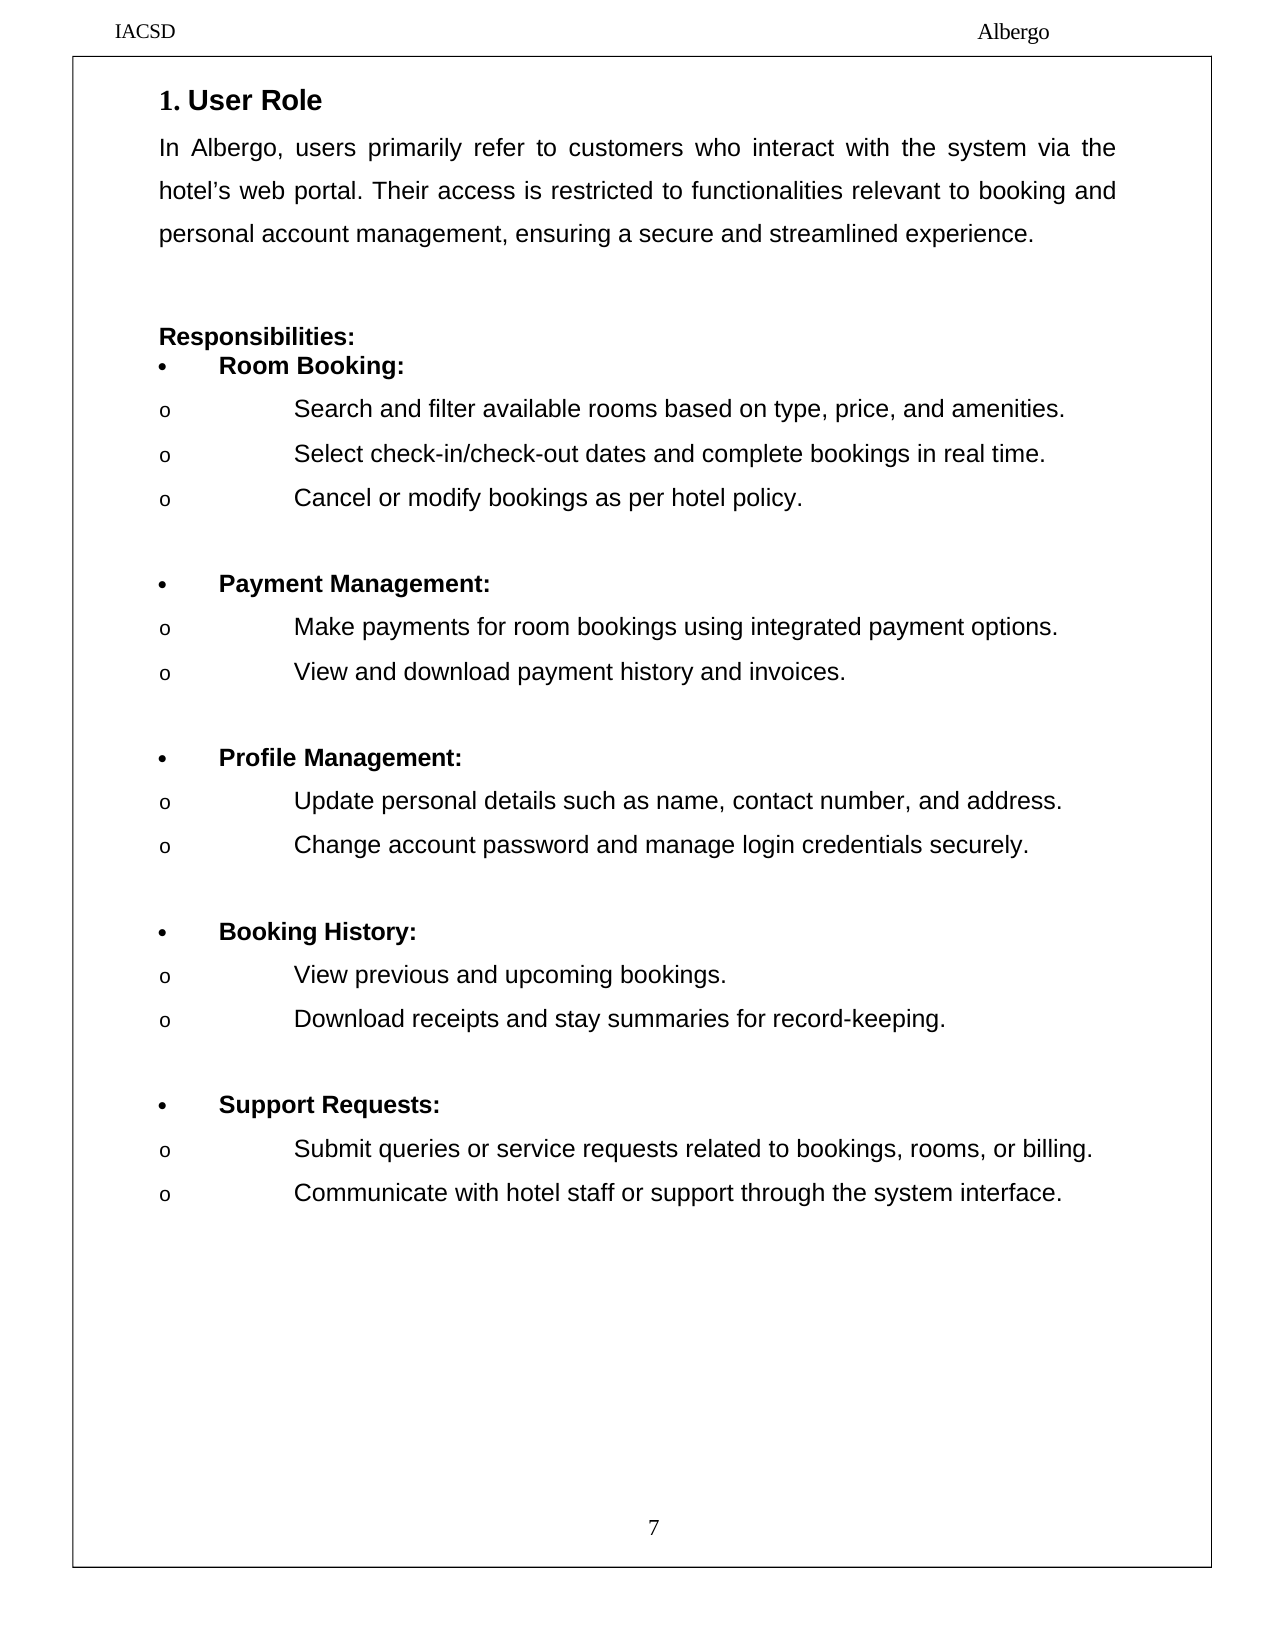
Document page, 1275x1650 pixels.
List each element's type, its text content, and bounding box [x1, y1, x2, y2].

list Cancel or modify bookings as per hotel policy. [158, 483, 1162, 512]
list Search and filter available rooms based on type, price, and amenities. [158, 394, 1162, 424]
list Make payments for room bookings using integrated payment options. [158, 612, 1162, 642]
subtitle Room Booking: [158, 351, 1162, 380]
list Update personal details such as name, contact number, and address. [158, 786, 1162, 816]
subtitle User Role [158, 83, 1162, 117]
subtitle Payment Management: [158, 569, 1162, 598]
subtitle Support Requests: [158, 1090, 1162, 1119]
subtitle Responsibilities: [158, 322, 1162, 351]
subtitle Booking History: [158, 917, 1162, 945]
list View and download payment history and invoices. [158, 656, 1162, 686]
list View previous and upcoming bookings. [158, 960, 1162, 989]
text In Albergo, users primarily refer to customers who interact with the system via the hotel’s web portal. Their access is restricted to functionalities relevant to booking and personal account management, ensuring a secure and streamlined experience. [158, 133, 1118, 248]
list Select check-in/check-out dates and complete bookings in real time. [158, 438, 1162, 468]
list Download receipts and stay summaries for record-keeping. [158, 1004, 1162, 1034]
subtitle Profile Management: [158, 743, 1162, 772]
list Communicate with hotel staff or support through the system interface. [158, 1178, 1162, 1207]
list Submit queries or service requests related to bookings, rooms, or billing. [158, 1133, 1162, 1163]
list Change account password and manage login credentials securely. [158, 830, 1162, 860]
